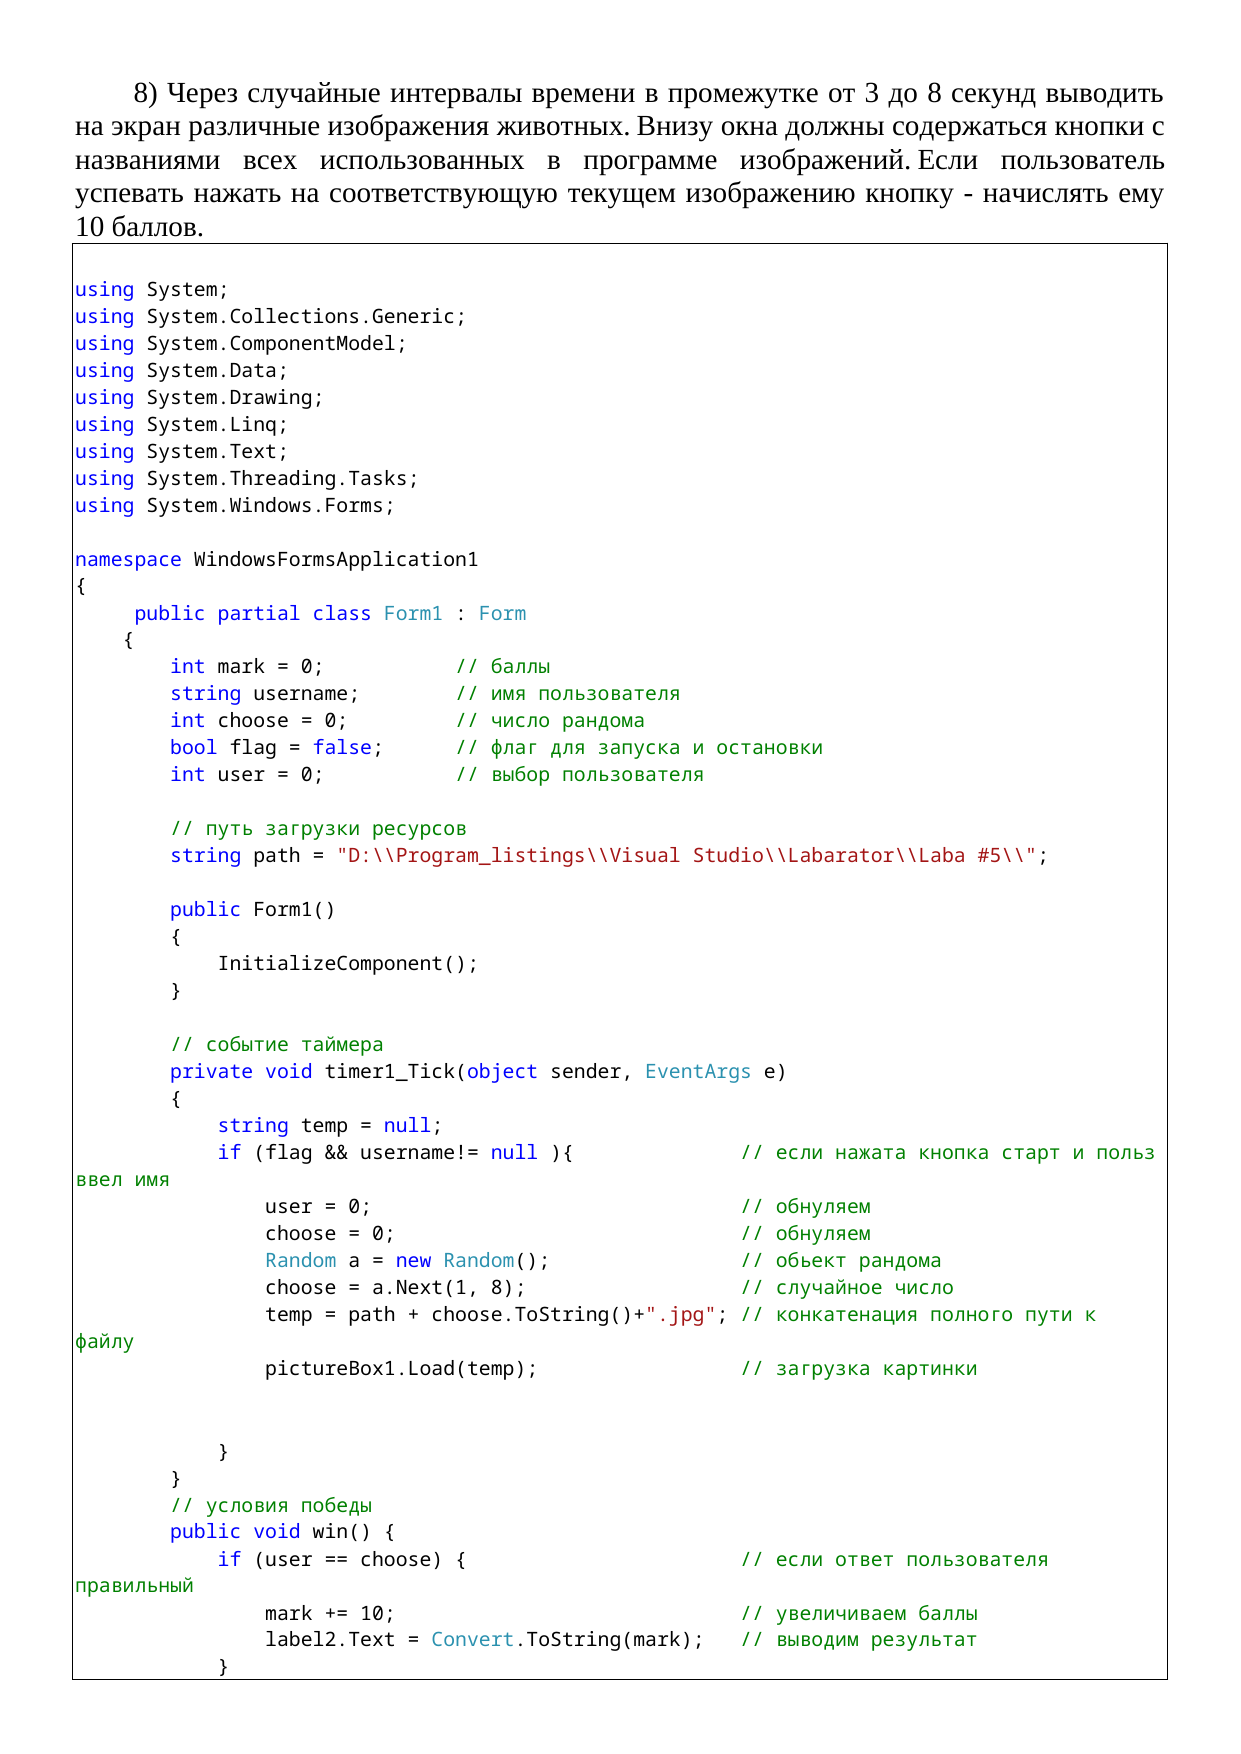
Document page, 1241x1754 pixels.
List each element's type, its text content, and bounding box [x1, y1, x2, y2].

text choose = a.Next(1, 8); // случайное число [75, 1273, 1165, 1300]
text bool flag = false; // флаг для запуска и остановки [75, 734, 1165, 761]
text using System.ComponentModel; [75, 329, 1165, 356]
text public void win() { [75, 1518, 1165, 1545]
text } [75, 976, 1165, 1003]
text InitializeComponent(); [75, 949, 1165, 976]
text using System.Linq; [75, 410, 1165, 437]
text { [75, 922, 1165, 949]
text using System.Collections.Generic; [75, 302, 1165, 329]
text namespace WindowsFormsApplication1 [75, 545, 1165, 572]
text temp = path + choose.ToString()+".jpg"; // конкатенация полного пути к файлу [75, 1300, 1165, 1354]
text public partial class Form1 : Form [75, 599, 1165, 626]
text // событие таймера [75, 1030, 1165, 1057]
text using System; [75, 275, 1165, 302]
text } [75, 1464, 1165, 1491]
text // условия победы [75, 1491, 1165, 1518]
text { [75, 572, 1165, 599]
text public Form1() [75, 896, 1165, 922]
text string username; // имя пользователя [75, 680, 1165, 707]
text Random a = new Random(); // обьект рандома [75, 1246, 1165, 1273]
text if (user == choose) { // если ответ пользователя правильный [75, 1545, 1165, 1599]
text using System.Drawing; [75, 383, 1165, 410]
text choose = 0; // обнуляем [75, 1219, 1165, 1246]
text if (flag && username!= null ){ // если нажата кнопка старт и польз ввел имя [75, 1138, 1165, 1192]
text { [75, 1084, 1165, 1111]
text { [75, 626, 1165, 653]
text string path = "D:\\Program_listings\\Visual Studio\\Labarator\\Laba #5\\"; [75, 842, 1165, 868]
text // путь загрузки ресурсов [75, 814, 1165, 842]
text int user = 0; // выбор пользователя [75, 761, 1165, 788]
text pictureBox1.Load(temp); // загрузка картинки [75, 1354, 1165, 1381]
text int mark = 0; // баллы [75, 653, 1165, 680]
text user = 0; // обнуляем [75, 1192, 1165, 1219]
text mark += 10; // увеличиваем баллы [75, 1599, 1165, 1626]
text using System.Windows.Forms; [75, 491, 1165, 518]
text int choose = 0; // число рандома [75, 707, 1165, 734]
text } [75, 1437, 1165, 1464]
text 8) Через случайные интервалы времени в промежутке от 3 до 8 секунд выводить на экран различные изображения животных. Внизу окна должны содержаться кнопки с названиями всех использованных в программе изображений. Если пользователь успевать нажать на соответствующую текущем изображению кнопку - начислять ему 10 баллов. [75, 75, 1165, 243]
text string temp = null; [75, 1111, 1165, 1138]
text using System.Data; [75, 356, 1165, 383]
text private void timer1_Tick(object sender, EventArgs e) [75, 1057, 1165, 1084]
text using System.Threading.Tasks; [75, 464, 1165, 491]
text using System.Text; [75, 437, 1165, 464]
text } [75, 1653, 1165, 1679]
text label2.Text = Convert.ToString(mark); // выводим результат [75, 1626, 1165, 1653]
